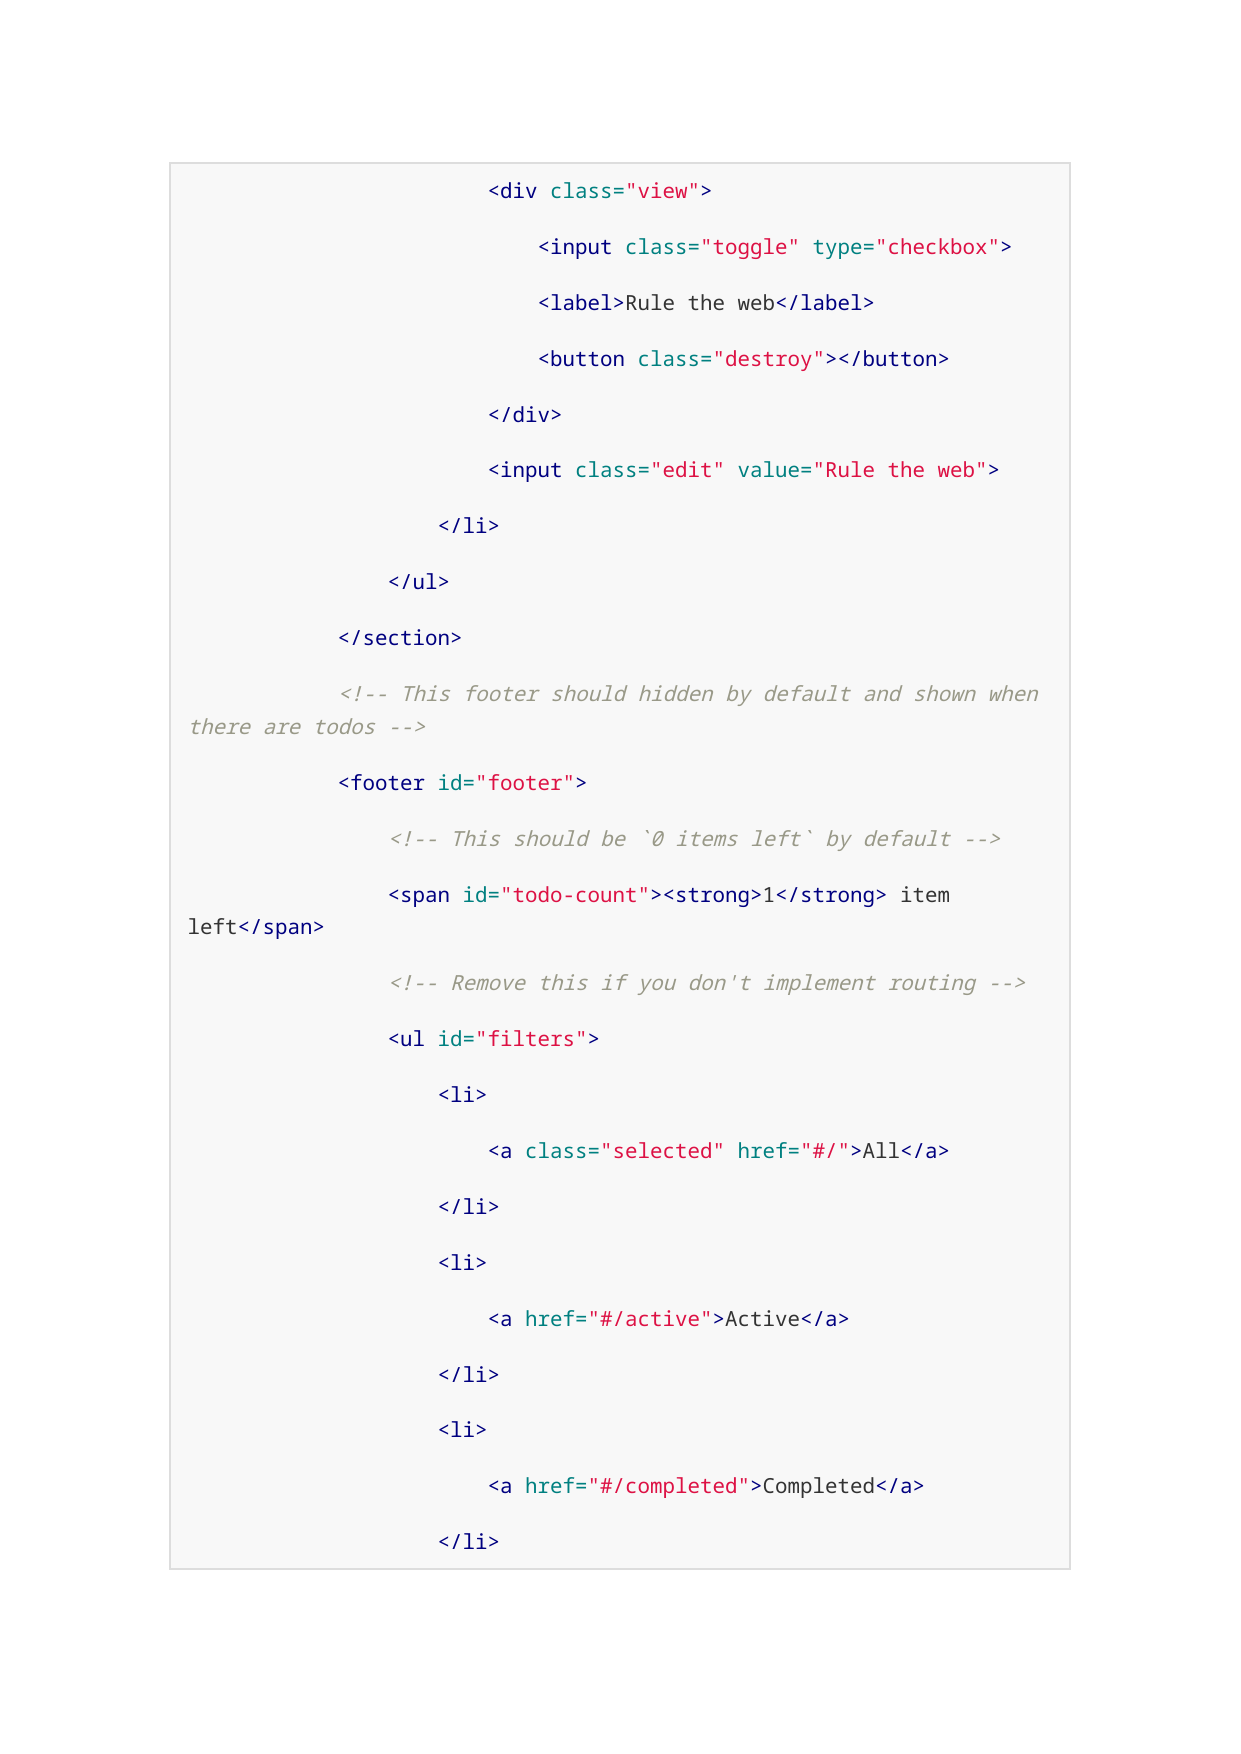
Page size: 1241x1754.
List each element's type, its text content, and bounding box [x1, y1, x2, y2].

text <div class="view"> [171, 164, 1069, 206]
text <!-- This should be `0 items left` by default --> [171, 810, 1069, 854]
text <!-- Remove this if you don't implement routing --> [171, 954, 1069, 999]
text <li> [171, 1066, 1069, 1111]
text </section> [171, 609, 1069, 654]
text </li> [171, 498, 1069, 542]
text </li> [171, 1346, 1069, 1390]
text </ul> [171, 553, 1069, 598]
text <a href="#/active">Active</a> [171, 1290, 1069, 1334]
text <span id="todo-count"><strong>1</strong> item left</span> [171, 866, 1069, 943]
text <button class="destroy"></button> [171, 330, 1069, 374]
text <input class="toggle" type="checkbox"> [171, 218, 1069, 262]
text <a href="#/completed">Completed</a> [171, 1458, 1069, 1502]
text <ul id="filters"> [171, 1010, 1069, 1054]
text <footer id="footer"> [171, 754, 1069, 798]
text <input class="edit" value="Rule the web"> [171, 442, 1069, 486]
text <!-- This footer should hidden by default and shown when there are todos --> [171, 665, 1069, 742]
text </li> [171, 1178, 1069, 1222]
text </li> [171, 1513, 1069, 1568]
text <label>Rule the web</label> [171, 274, 1069, 318]
text <li> [171, 1402, 1069, 1446]
text </div> [171, 386, 1069, 430]
text <a class="selected" href="#/">All</a> [171, 1122, 1069, 1166]
text <li> [171, 1234, 1069, 1278]
